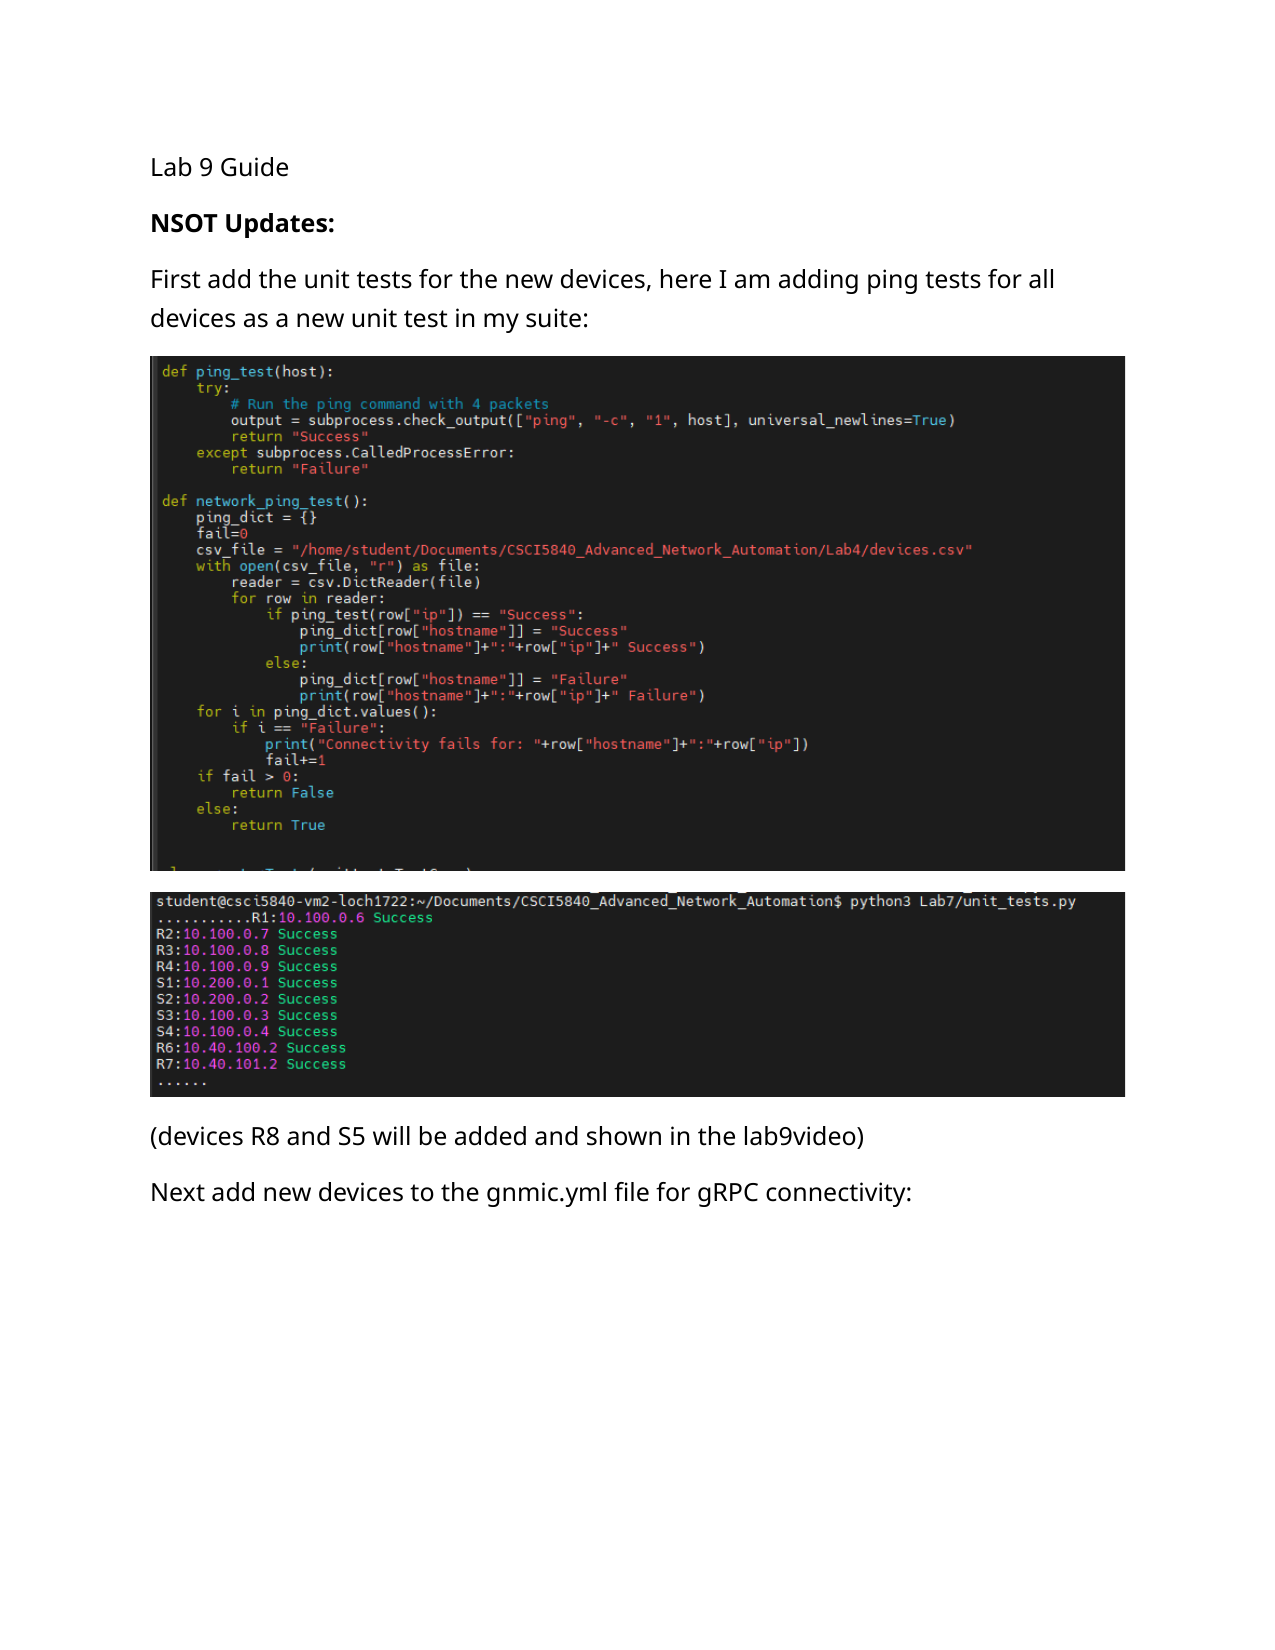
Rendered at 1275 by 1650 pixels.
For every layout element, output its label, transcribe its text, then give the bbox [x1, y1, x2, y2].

picture [150, 356, 1125, 871]
text First add the unit tests for the new devices, here I am adding ping tests for all devices as a new unit test in my suite: [150, 262, 1125, 335]
text NSOT Updates: [150, 206, 1125, 240]
text Lab 9 Guide [150, 150, 1125, 184]
text Next add new devices to the gnmic.yml file for gRPC connectivity: [150, 1174, 1125, 1209]
picture [150, 892, 1125, 1097]
text (devices R8 and S5 will be added and shown in the lab9video) [150, 1119, 1125, 1153]
